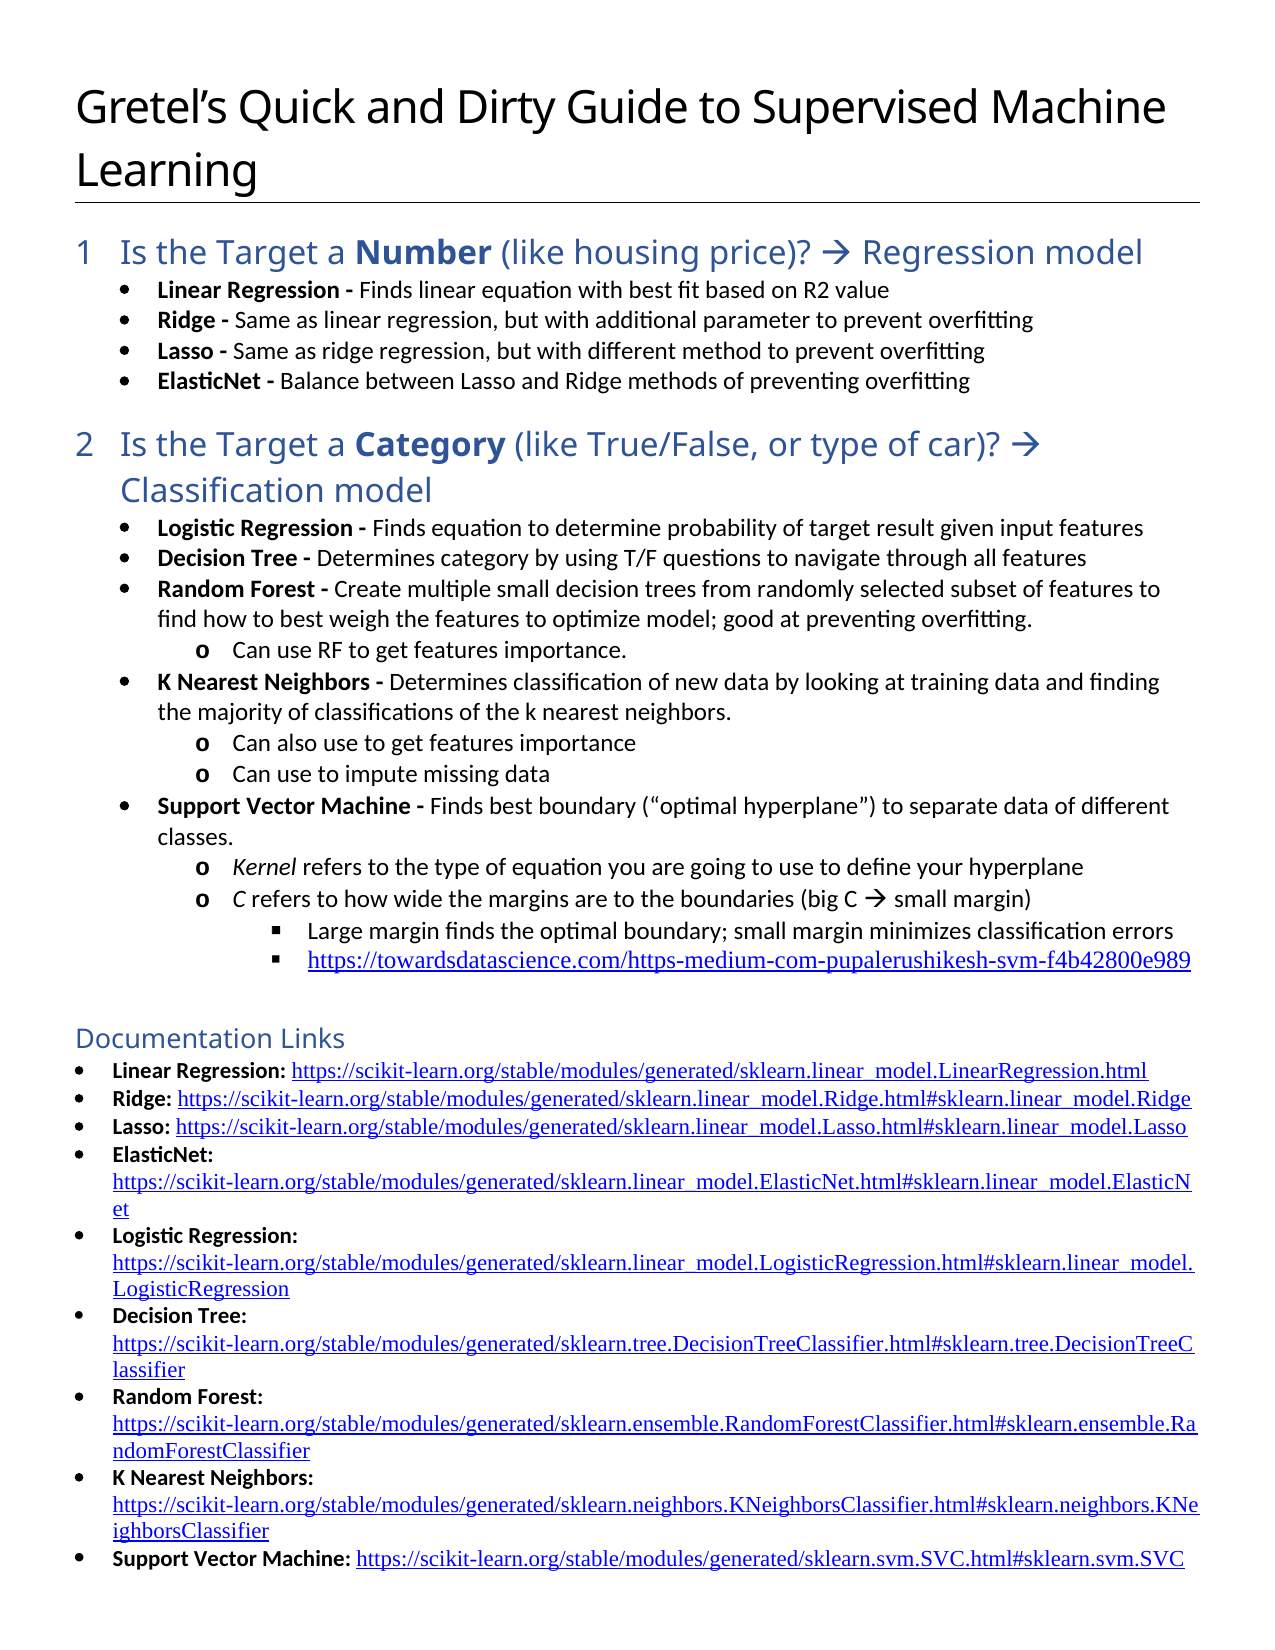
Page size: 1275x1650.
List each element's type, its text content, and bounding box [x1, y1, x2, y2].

list Can use to impute missing data [195, 758, 1200, 790]
list Lasso - Same as ridge regression, but with different method to prevent overfitting [120, 335, 1200, 365]
list Linear Regression: https://scikit-learn.org/stable/modules/generated/sklearn.linear_model.LinearRegression.html [75, 1056, 1200, 1084]
list Support Vector Machine - Finds best boundary (“optimal hyperplane”) to separate data of different classes. [120, 790, 1200, 851]
list Lasso: https://scikit-learn.org/stable/modules/generated/sklearn.linear_model.Lasso.html#sklearn.linear_model.Lasso [75, 1112, 1200, 1140]
list Logistic Regression - Finds equation to determine probability of target result given input features [120, 512, 1200, 542]
list Decision Tree: https://scikit-learn.org/stable/modules/generated/sklearn.tree.DecisionTreeClassifier.html#sklearn.tree.DecisionTreeClassifier [75, 1302, 1200, 1382]
subtitle Documentation Links [75, 1019, 1200, 1056]
list K Nearest Neighbors - Determines classification of new data by looking at training data and finding the majority of classifications of the k nearest neighbors. [120, 666, 1200, 727]
list Support Vector Machine: https://scikit-learn.org/stable/modules/generated/sklearn.svm.SVC.html#sklearn.svm.SVC [75, 1544, 1200, 1572]
list Decision Tree - Determines category by using T/F questions to navigate through all features [120, 542, 1200, 573]
list Large margin finds the optimal boundary; small margin minimizes classification errors [270, 915, 1200, 945]
list Ridge - Same as linear regression, but with additional parameter to prevent overfitting [120, 304, 1200, 335]
list Can use RF to get features importance. [195, 634, 1200, 666]
title Gretel’s Quick and Dirty Guide to Supervised Machine Learning [75, 75, 1200, 202]
list K Nearest Neighbors: https://scikit-learn.org/stable/modules/generated/sklearn.neighbors.KNeighborsClassifier.html#sklearn.neighbors.KNeighborsClassifier [75, 1463, 1200, 1544]
list Ridge: https://scikit-learn.org/stable/modules/generated/sklearn.linear_model.Ridge.html#sklearn.linear_model.Ridge [75, 1084, 1200, 1112]
subtitle Is the Target a Number (like housing price)? Regression model [75, 228, 1200, 274]
subtitle Is the Target a Category (like True/False, or type of car)? Classification model [75, 421, 1200, 512]
list Random Forest - Create multiple small decision trees from randomly selected subset of features to find how to best weigh the features to optimize model; good at preventing overfitting. [120, 573, 1200, 634]
list Logistic Regression: https://scikit-learn.org/stable/modules/generated/sklearn.linear_model.LogisticRegression.html#sklearn.linear_model.LogisticRegression [75, 1221, 1200, 1302]
list Linear Regression - Finds linear equation with best fit based on R2 value [120, 274, 1200, 304]
list Random Forest: https://scikit-learn.org/stable/modules/generated/sklearn.ensemble.RandomForestClassifier.html#sklearn.ensemble.RandomForestClassifier [75, 1382, 1200, 1463]
list Kernel refers to the type of equation you are going to use to define your hyperplane [195, 851, 1200, 883]
list ElasticNet - Balance between Lasso and Ridge methods of preventing overfitting [120, 365, 1200, 396]
list C refers to how wide the margins are to the boundaries (big C small margin) [195, 883, 1200, 915]
list https://towardsdatascience.com/https-medium-com-pupalerushikesh-svm-f4b42800e989 [270, 945, 1200, 974]
list Can also use to get features importance [195, 727, 1200, 758]
list ElasticNet: https://scikit-learn.org/stable/modules/generated/sklearn.linear_model.ElasticNet.html#sklearn.linear_model.ElasticNet [75, 1140, 1200, 1221]
